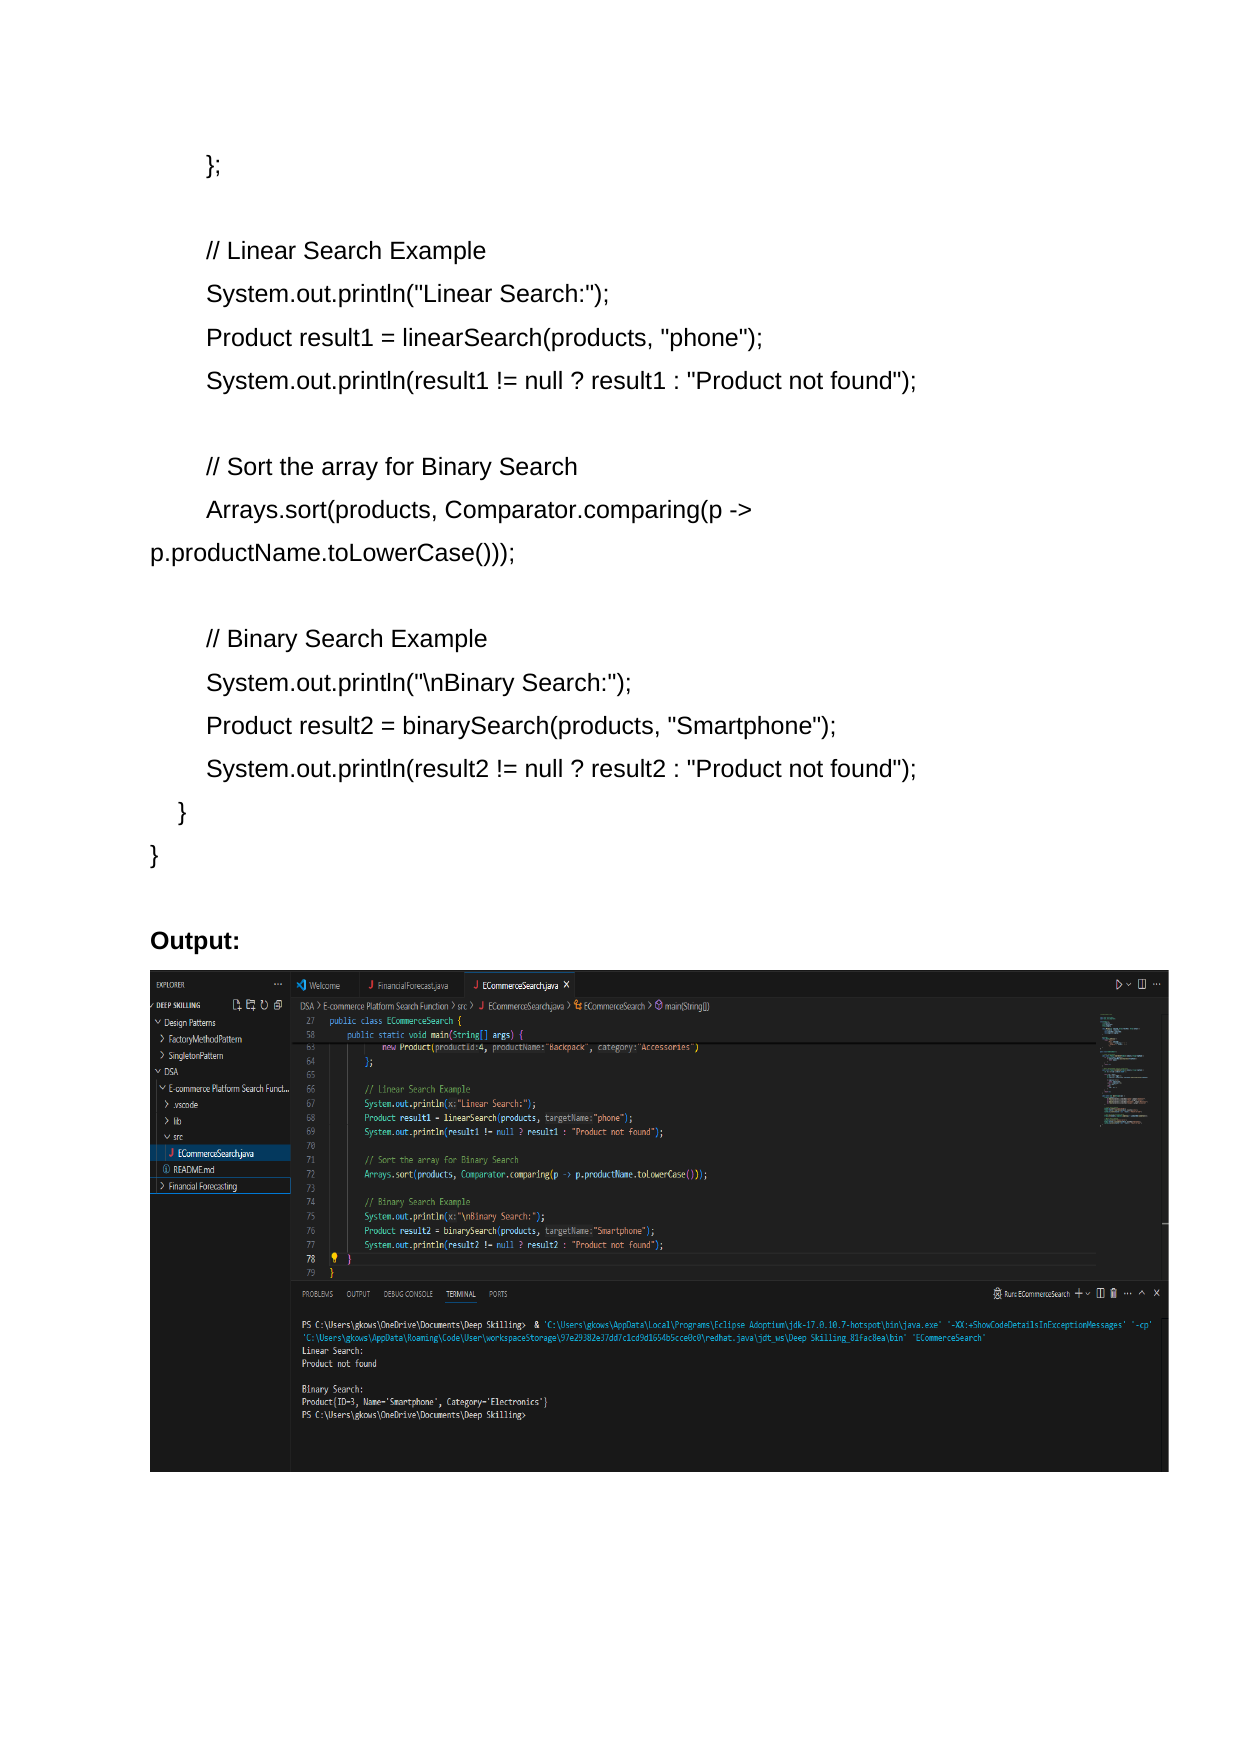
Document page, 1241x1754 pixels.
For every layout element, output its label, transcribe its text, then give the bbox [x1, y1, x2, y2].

text } [150, 797, 1090, 826]
text System.out.println("Linear Search:"); [150, 279, 1090, 308]
text Product result1 = linearSearch(products, "phone"); [150, 322, 1090, 351]
text Output: [150, 926, 1090, 970]
picture [150, 970, 1169, 1472]
text System.out.println("\nBinary Search:"); [150, 667, 1090, 696]
text Product result2 = binarySearch(products, "Smartphone"); [150, 711, 1090, 739]
text System.out.println(result1 != null ? result1 : "Product not found"); [150, 366, 1090, 394]
text // Linear Search Example [150, 236, 1090, 265]
text // Sort the array for Binary Search [150, 452, 1090, 481]
text Arrays.sort(products, Comparator.comparing(p -> p.productName.toLowerCase())); [150, 495, 1090, 567]
text } [150, 840, 1090, 869]
text System.out.println(result2 != null ? result2 : "Product not found"); [150, 754, 1090, 782]
text }; [150, 150, 1090, 179]
text // Binary Search Example [150, 624, 1090, 653]
